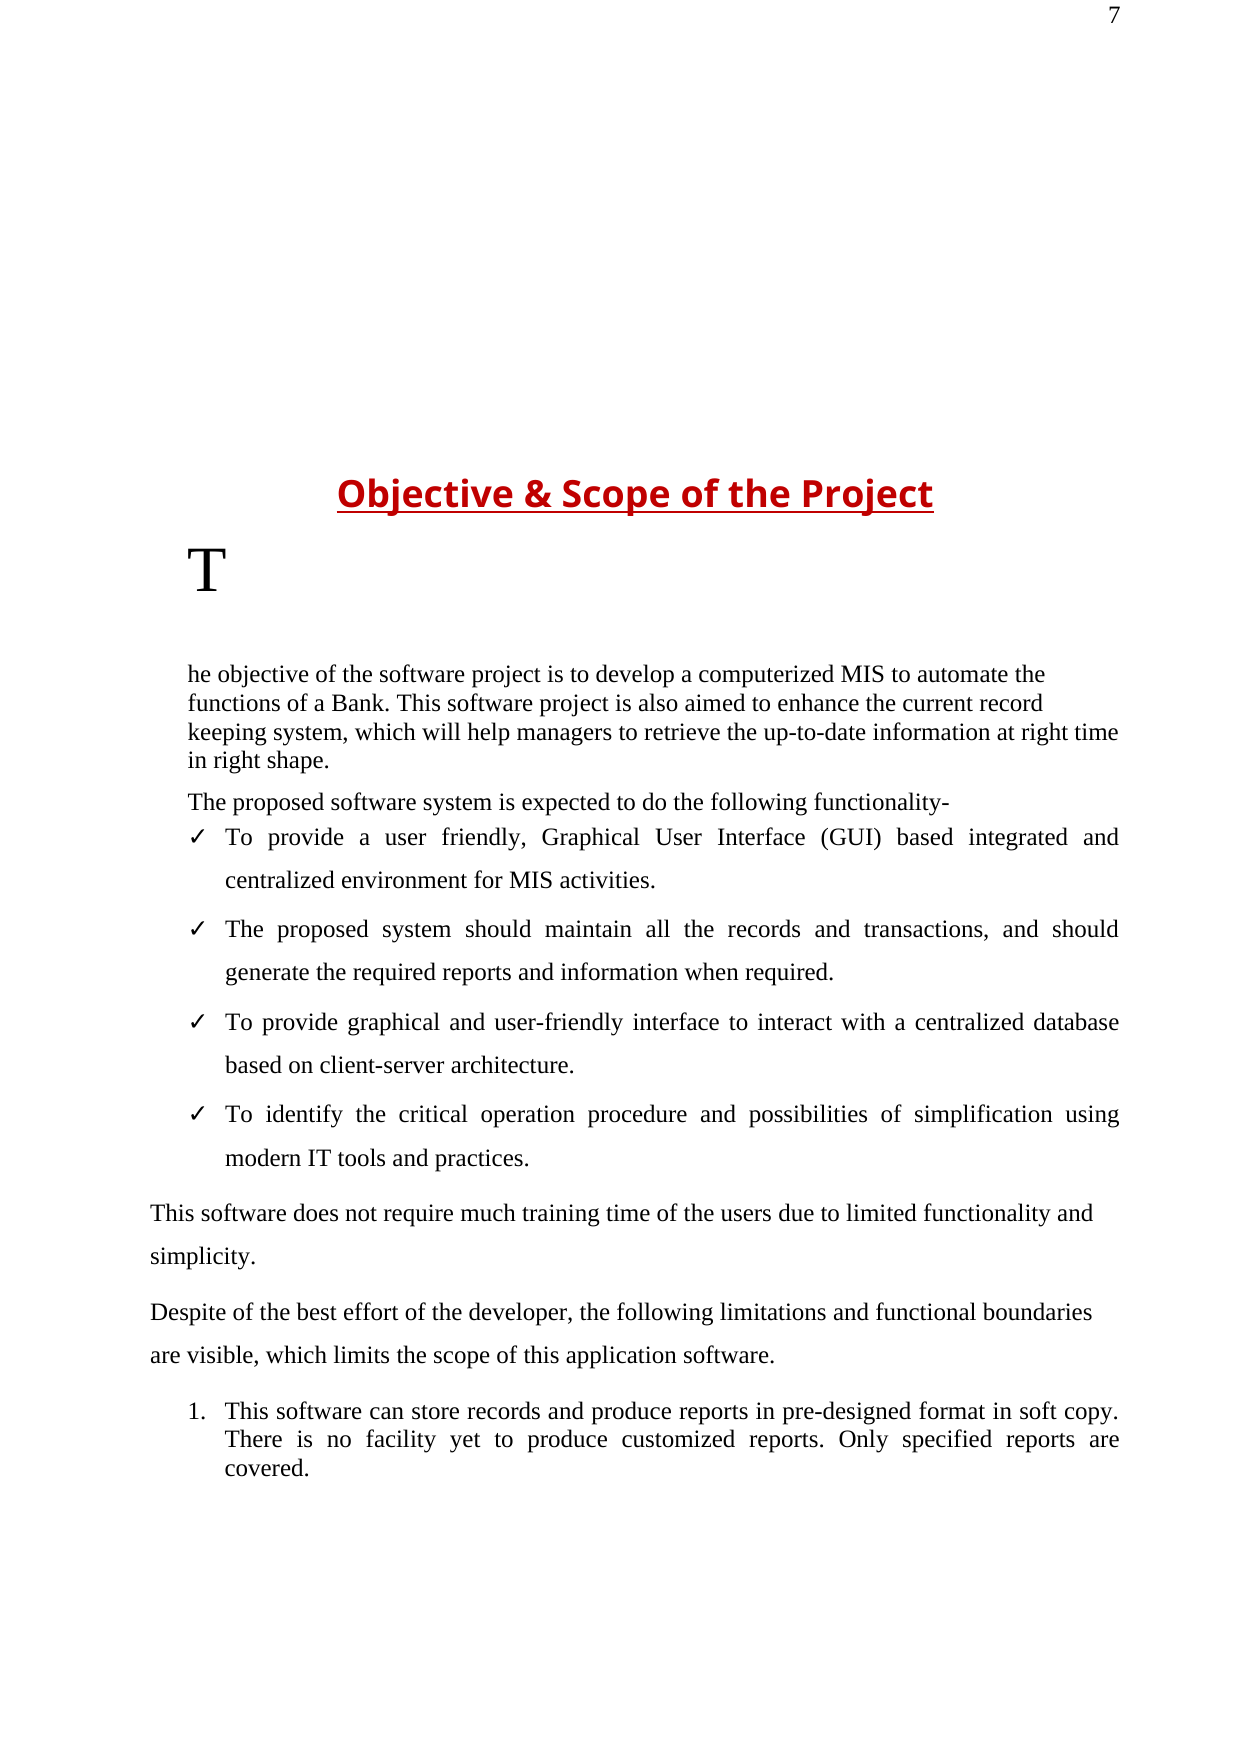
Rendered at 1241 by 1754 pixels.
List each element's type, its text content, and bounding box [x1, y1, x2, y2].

text This software does not require much training time of the users due to limited functionality and simplicity. [150, 1198, 1120, 1270]
text T [187, 531, 1120, 605]
text he objective of the software project is to develop a computerized MIS to automate the functions of a Bank. This software project is also aimed to enhance the current record keeping system, which will help managers to retrieve the up-to-date information at right time in right shape. [187, 659, 1120, 774]
list To provide graphical and user-friendly interface to interact with a centralized database based on client-server architecture. [187, 1007, 1120, 1079]
list To identify the critical operation procedure and possibilities of simplification using modern IT tools and practices. [187, 1099, 1120, 1171]
list The proposed system should maintain all the records and transactions, and should generate the required reports and information when required. [187, 914, 1120, 986]
text Objective & Scope of the Project [150, 467, 1120, 518]
list This software can store records and produce reports in pre-designed format in soft copy. There is no facility yet to produce customized reports. Only specified reports are covered. [187, 1396, 1120, 1482]
text Despite of the best effort of the developer, the following limitations and functional boundaries are visible, which limits the scope of this application software. [150, 1297, 1120, 1369]
text The proposed software system is expected to do the following functionality- [187, 787, 1120, 815]
list To provide a user friendly, Graphical User Interface (GUI) based integrated and centralized environment for MIS activities. [187, 822, 1120, 893]
